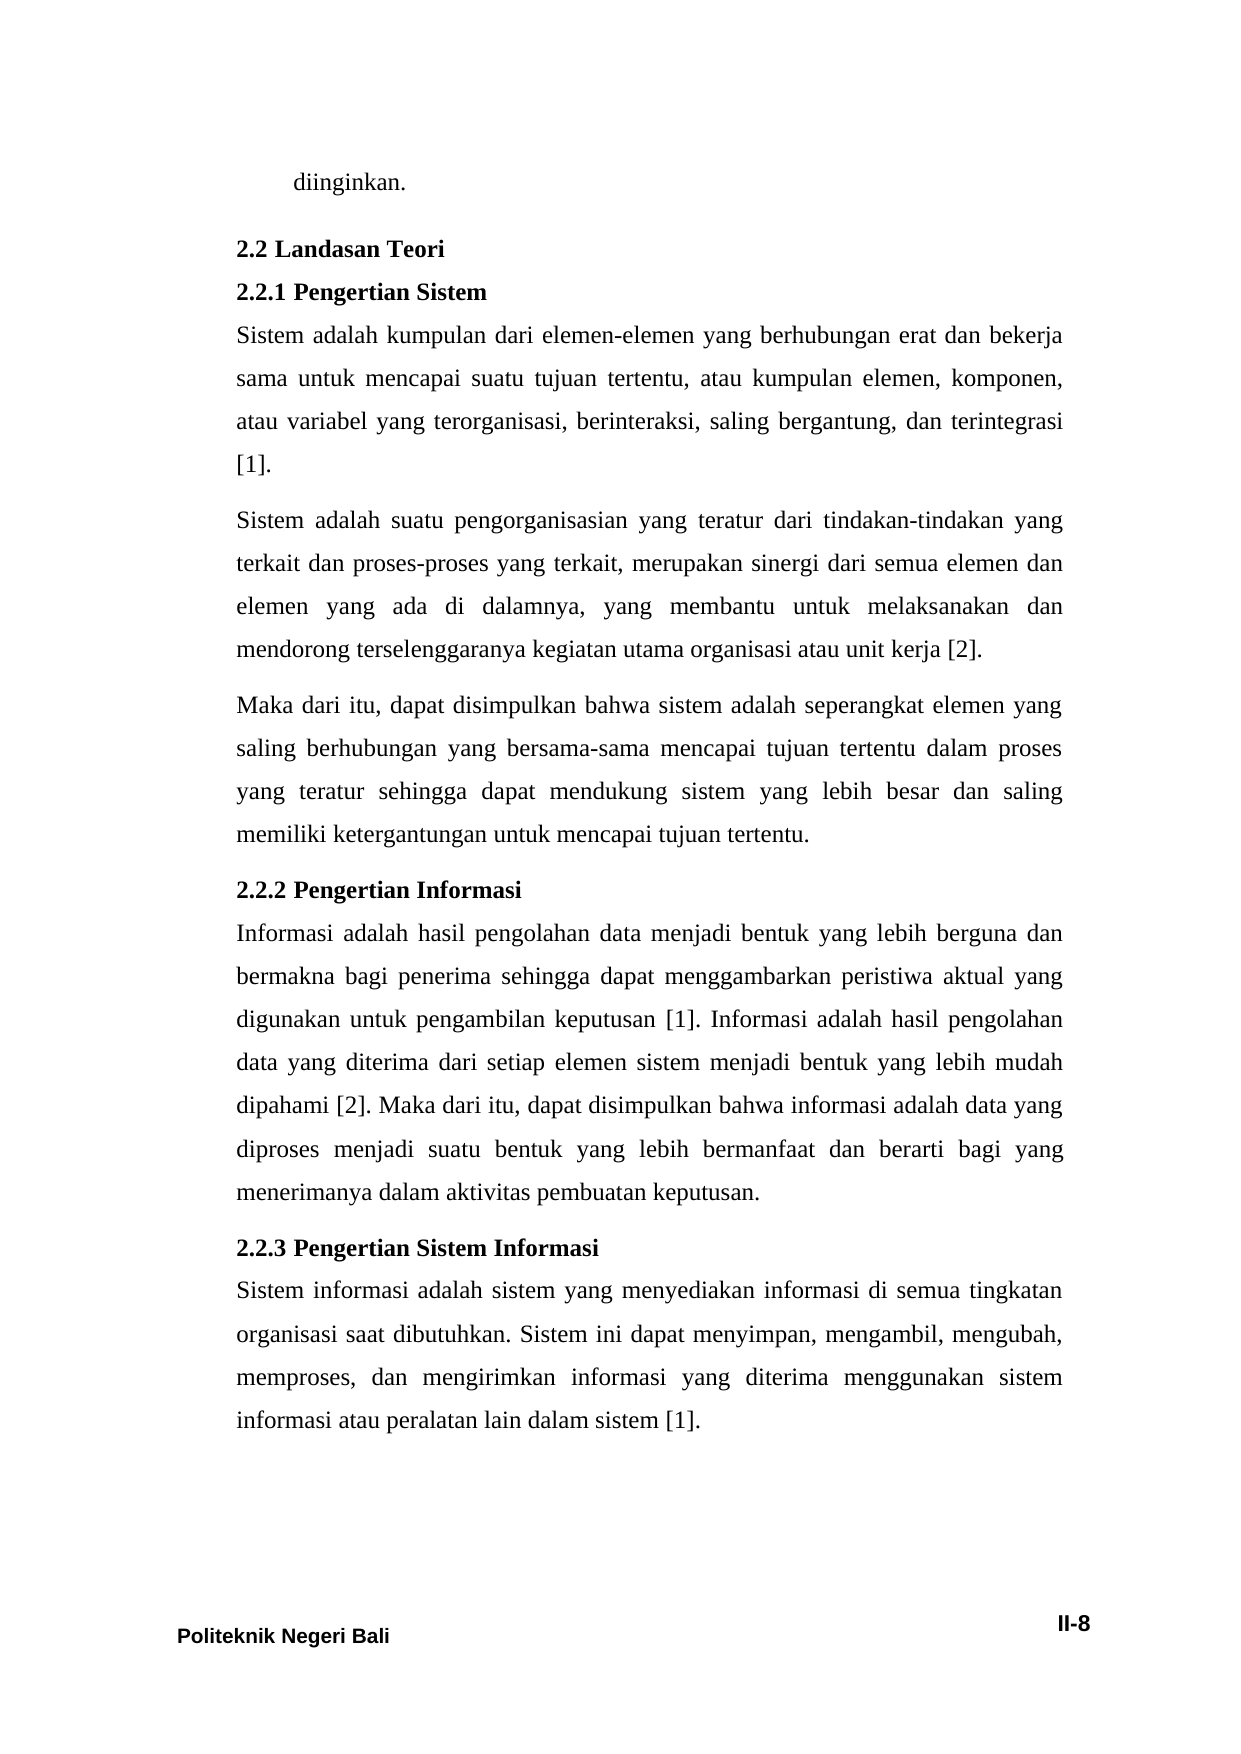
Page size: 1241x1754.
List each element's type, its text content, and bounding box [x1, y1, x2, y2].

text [293, 167, 1090, 195]
text Sistem adalah kumpulan dari elemen-elemen yang berhubungan erat dan bekerja sama untuk mencapai suatu tujuan tertentu, atau kumpulan elemen, komponen, atau variabel yang terorganisasi, berinteraksi, saling bergantung, dan terintegrasi. [236, 320, 1063, 478]
text Maka dari itu, dapat disimpulkan bahwa sistem adalah seperangkat elemen yang saling berhubungan yang bersama-sama mencapai tujuan tertentu dalam proses yang teratur sehingga dapat mendukung sistem yang lebih besar dan saling memiliki ketergantungan untuk mencapai tujuan tertentu. [236, 690, 1063, 848]
subtitle Pengertian Informasi [236, 875, 1090, 904]
text Sistem adalah suatu pengorganisasian yang teratur dari tindakan-tindakan yang terkait dan proses-proses yang terkait, merupakan sinergi dari semua elemen dan elemen yang ada di dalamnya, yang membantu untuk melaksanakan dan mendorong terselenggaranya kegiatan utama organisasi atau unit kerja . [236, 505, 1063, 663]
subtitle Pengertian Sistem Informasi [236, 1233, 1090, 1261]
list Landasan Teori [236, 234, 1090, 262]
text Informasi adalah hasil pengolahan data menjadi bentuk yang lebih berguna dan bermakna bagi penerima sehingga dapat menggambarkan peristiwa aktual yang digunakan untuk pengambilan keputusan . Informasi adalah hasil pengolahan data yang diterima dari setiap elemen sistem menjadi bentuk yang lebih mudah dipahami . Maka dari itu, dapat disimpulkan bahwa informasi adalah data yang diproses menjadi suatu bentuk yang lebih bermanfaat dan berarti bagi yang menerimanya dalam aktivitas pembuatan keputusan. [236, 918, 1063, 1206]
text Sistem informasi adalah sistem yang menyediakan informasi di semua tingkatan organisasi saat dibutuhkan. Sistem ini dapat menyimpan, mengambil, mengubah, memproses, dan mengirimkan informasi yang diterima menggunakan sistem informasi atau peralatan lain dalam sistem . [236, 1276, 1063, 1434]
subtitle Pengertian Sistem [236, 277, 1090, 306]
